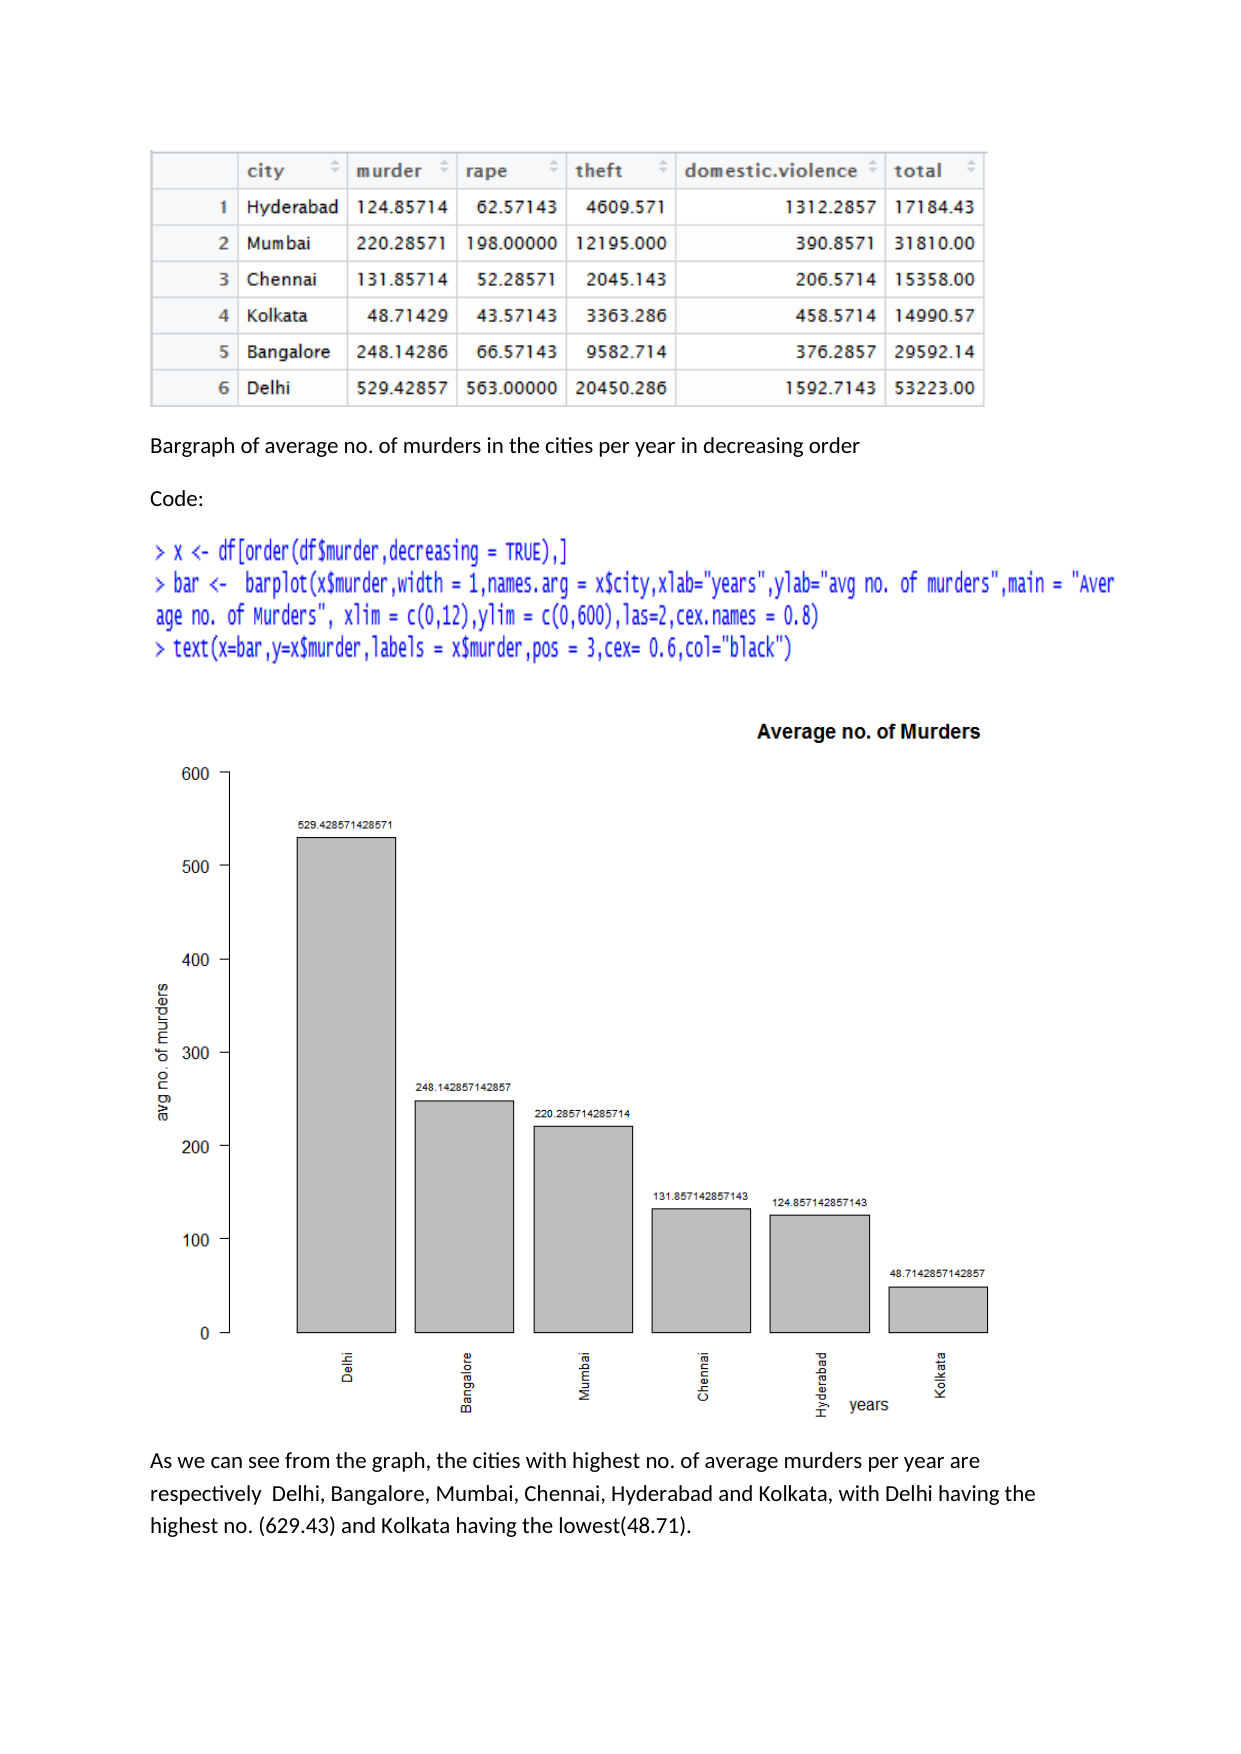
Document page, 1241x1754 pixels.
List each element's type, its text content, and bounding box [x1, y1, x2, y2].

text Code: [150, 484, 1090, 512]
picture [150, 537, 1118, 666]
text Bargraph of average no. of murders in the cities per year in decreasing order [150, 431, 1090, 459]
picture [150, 690, 1183, 1422]
text As we can see from the graph, the cities with highest no. of average murders per year are respectively Delhi, Bangalore, Mumbai, Chennai, Hyderabad and Kolkata, with Delhi having the highest no. (629.43) and Kolkata having the lowest(48.71). [150, 1447, 1090, 1539]
picture [150, 150, 988, 407]
